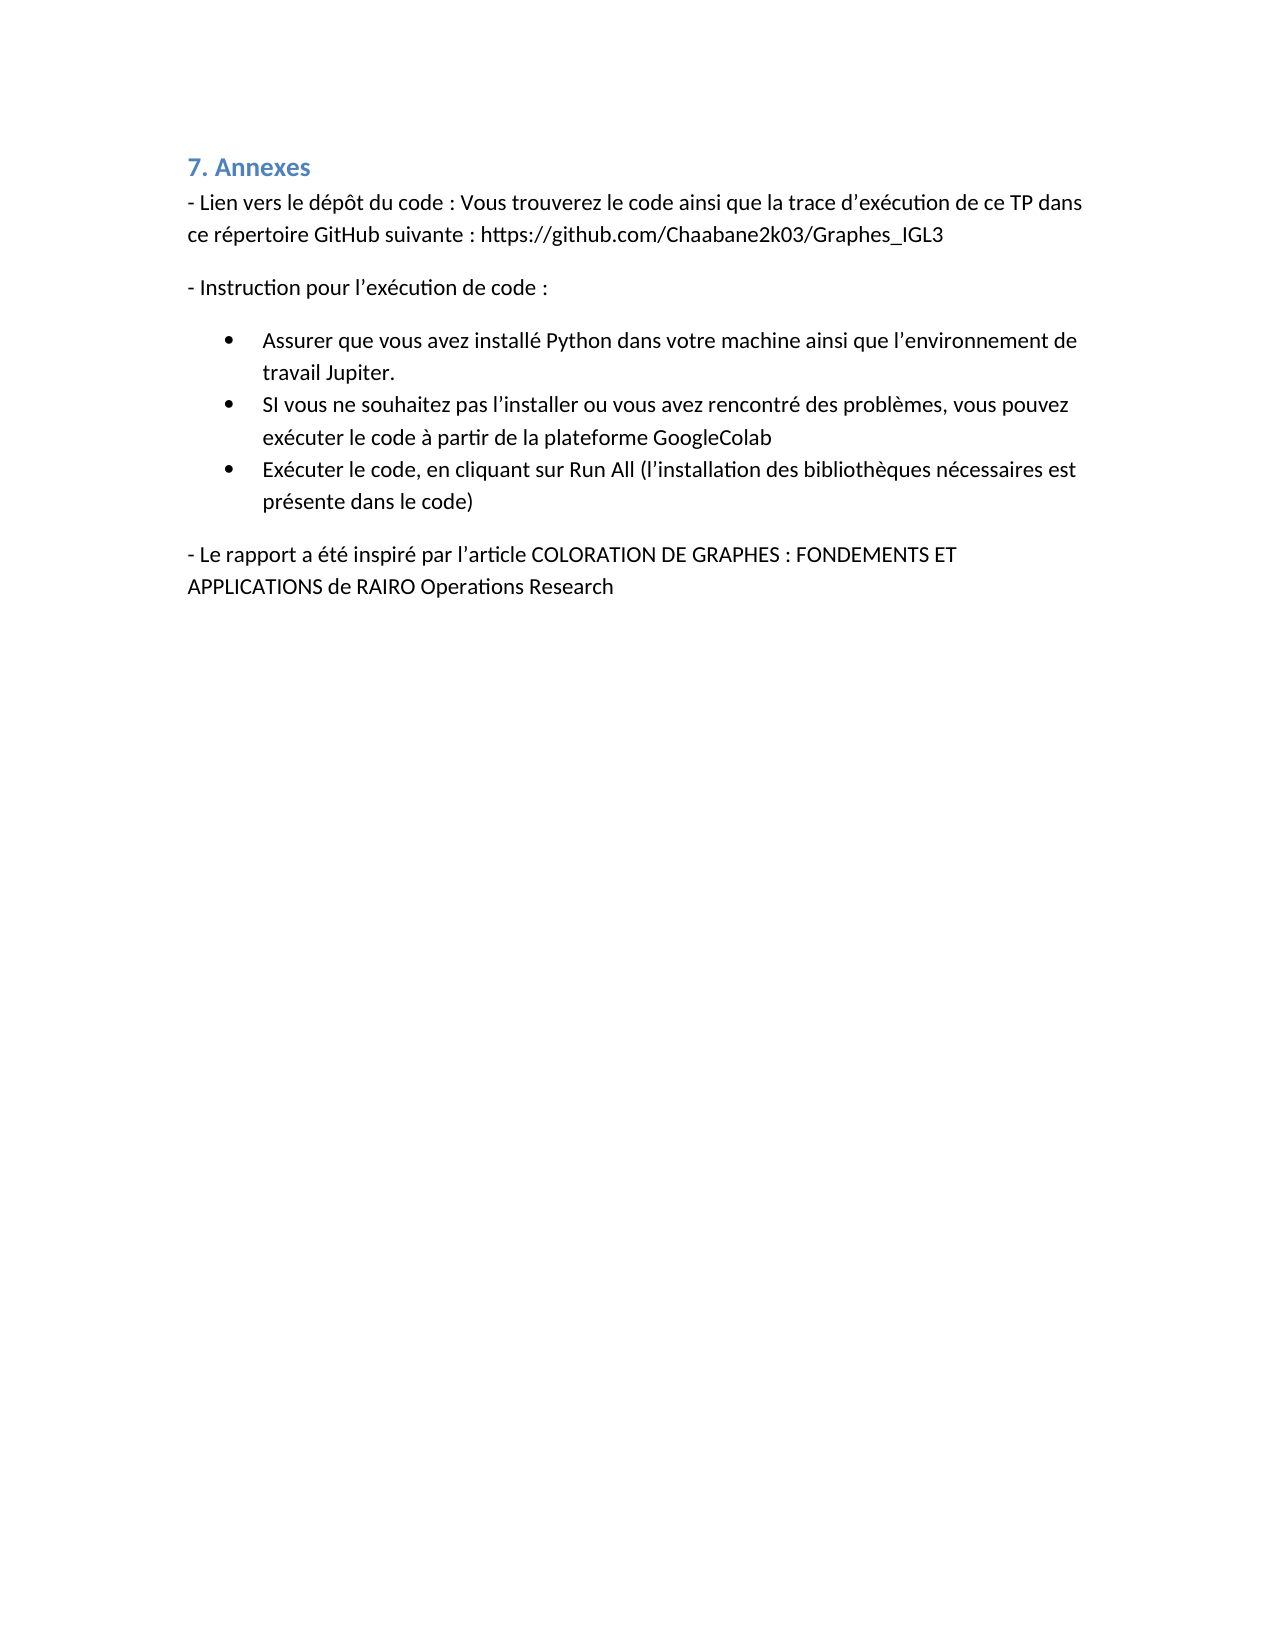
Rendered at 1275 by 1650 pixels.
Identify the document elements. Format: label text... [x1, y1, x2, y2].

subtitle 7. Annexes [187, 150, 1087, 183]
text - Instruction pour l’exécution de code : [187, 273, 1087, 301]
text - Le rapport a été inspiré par l’article COLORATION DE GRAPHES : FONDEMENTS ET APPLICATIONS de RAIRO Operations Research [187, 540, 1087, 600]
list SI vous ne souhaitez pas l’installer ou vous avez rencontré des problèmes, vous pouvez exécuter le code à partir de la plateforme GoogleColab [225, 391, 1087, 451]
text - Lien vers le dépôt du code : Vous trouverez le code ainsi que la trace d’exécution de ce TP dans ce répertoire GitHub suivante : https://github.com/Chaabane2k03/Graphes_IGL3 [187, 188, 1087, 248]
list Assurer que vous avez installé Python dans votre machine ainsi que l’environnement de travail Jupiter. [225, 326, 1087, 386]
list Exécuter le code, en cliquant sur Run All (l’installation des bibliothèques nécessaires est présente dans le code) [225, 455, 1087, 515]
